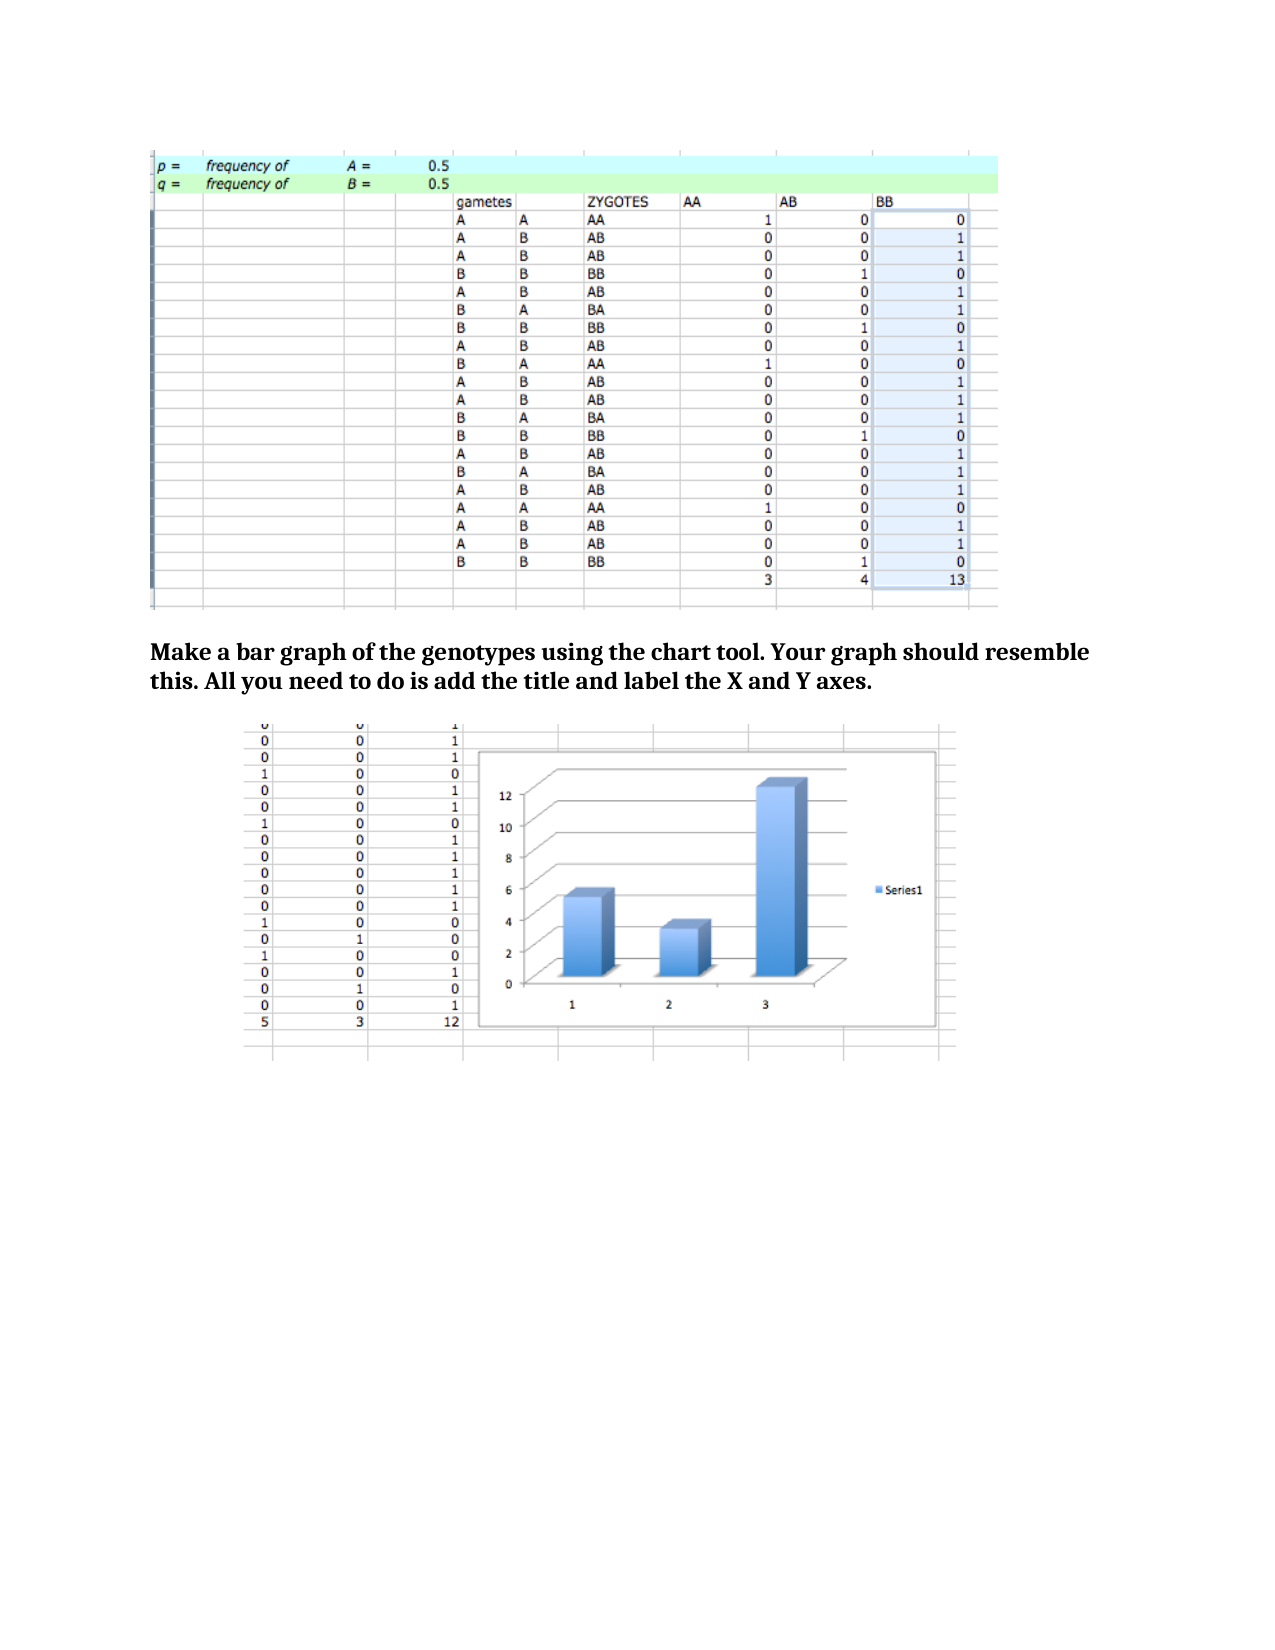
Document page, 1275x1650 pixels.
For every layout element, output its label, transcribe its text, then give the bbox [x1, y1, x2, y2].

picture [243, 724, 956, 1061]
text Make a bar graph of the genotypes using the chart tool. Your graph should resemble this. All you need to do is add the title and label the X and Y axes. [150, 638, 1125, 696]
picture [150, 150, 998, 610]
